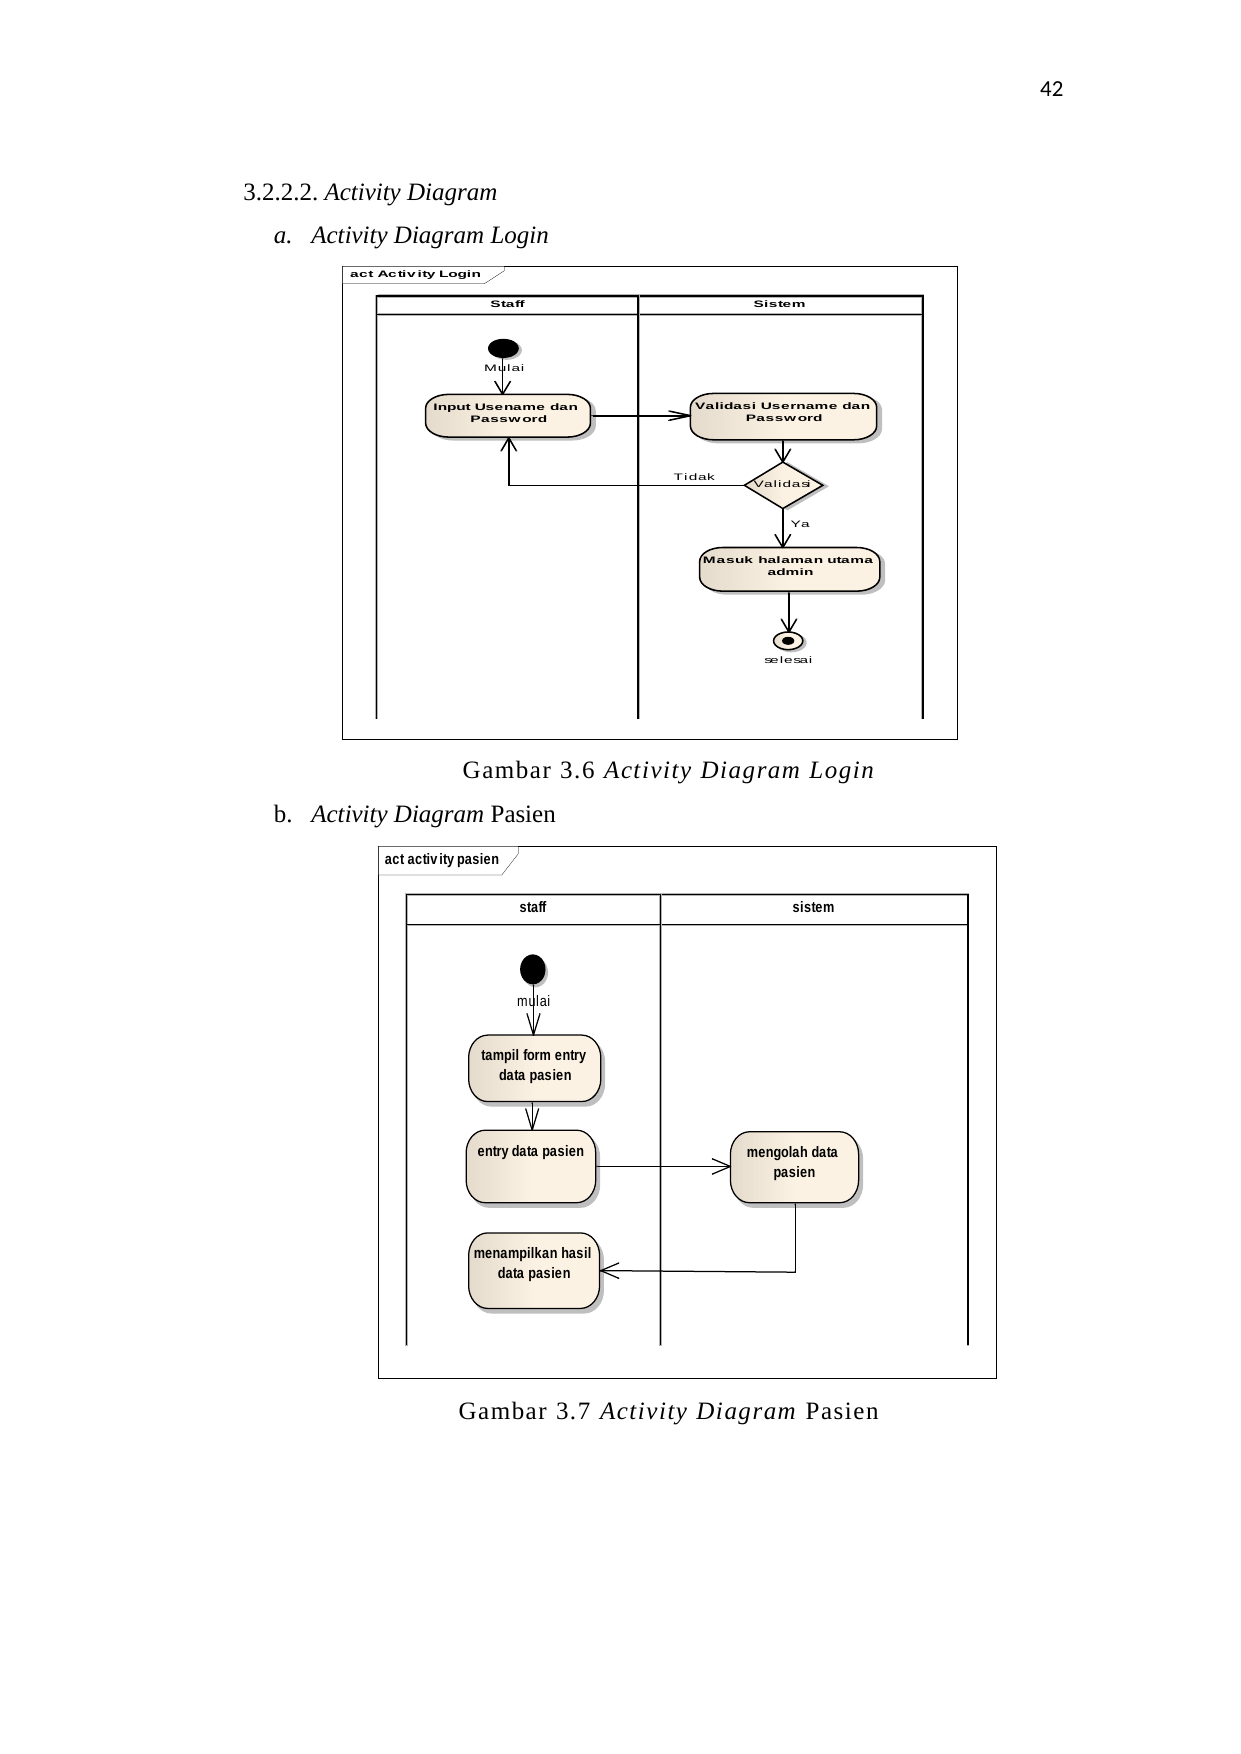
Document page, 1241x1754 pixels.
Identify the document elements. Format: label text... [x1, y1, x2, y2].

list Activity Diagram Login [274, 220, 1063, 249]
subtitle Activity Diagram Pasien [274, 1396, 1063, 1425]
list Activity Diagram Pasien [274, 799, 1063, 827]
subtitle Activity Diagram [243, 177, 1063, 206]
subtitle Activity Diagram Login [274, 756, 1063, 784]
